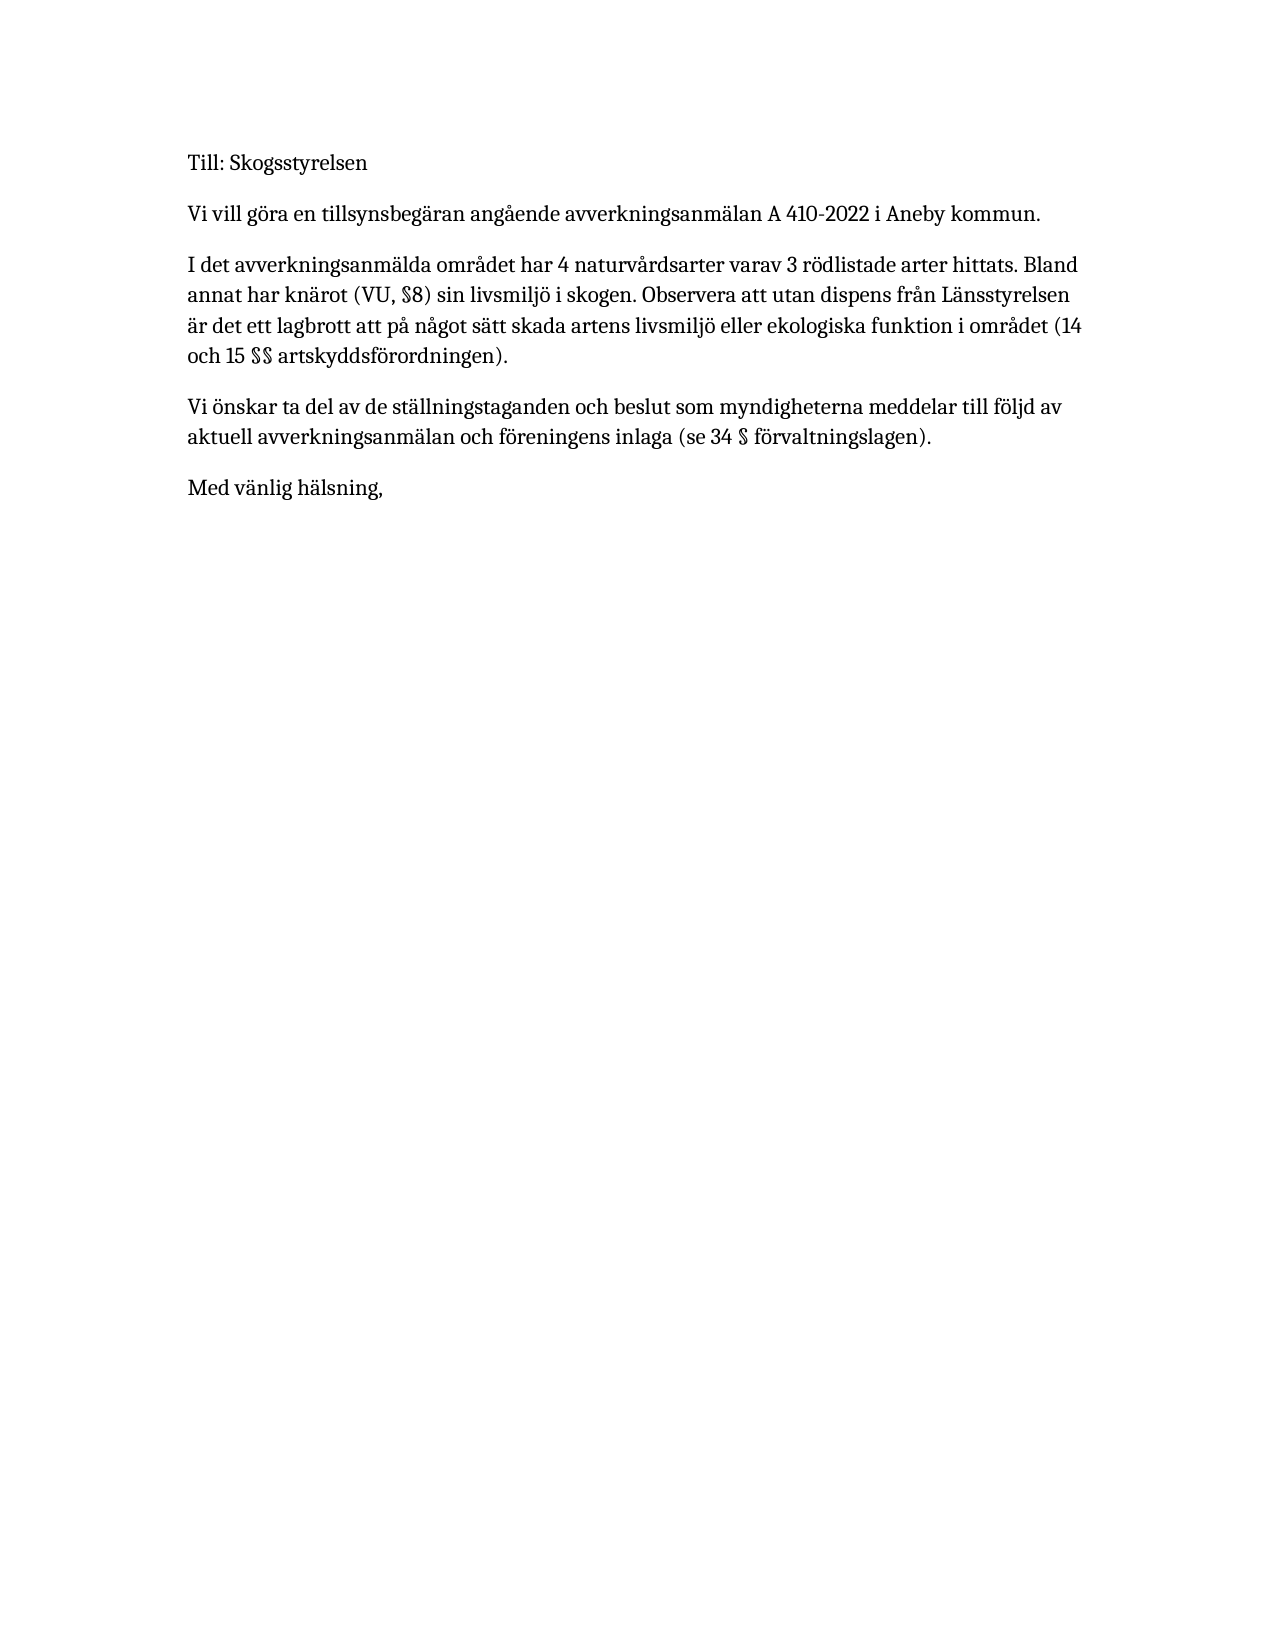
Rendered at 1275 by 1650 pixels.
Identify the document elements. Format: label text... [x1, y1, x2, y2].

text I det avverkningsanmälda området har 4 naturvårdsarter varav 3 rödlistade arter hittats. Bland annat har knärot (VU, §8) sin livsmiljö i skogen. Observera att utan dispens från Länsstyrelsen är det ett lagbrott att på något sätt skada artens livsmiljö eller ekologiska funktion i området (14 och 15 §§ artskyddsförordningen). [187, 252, 1087, 369]
text Till: Skogsstyrelsen [187, 150, 1087, 176]
text Med vänlig hälsning, [187, 475, 1087, 532]
text Vi önskar ta del av de ställningstaganden och beslut som myndigheterna meddelar till följd av aktuell avverkningsanmälan och föreningens inlaga (se 34 § förvaltningslagen). [187, 394, 1087, 450]
text Vi vill göra en tillsynsbegäran angående avverkningsanmälan A 410-2022 i Aneby kommun. [187, 201, 1087, 227]
